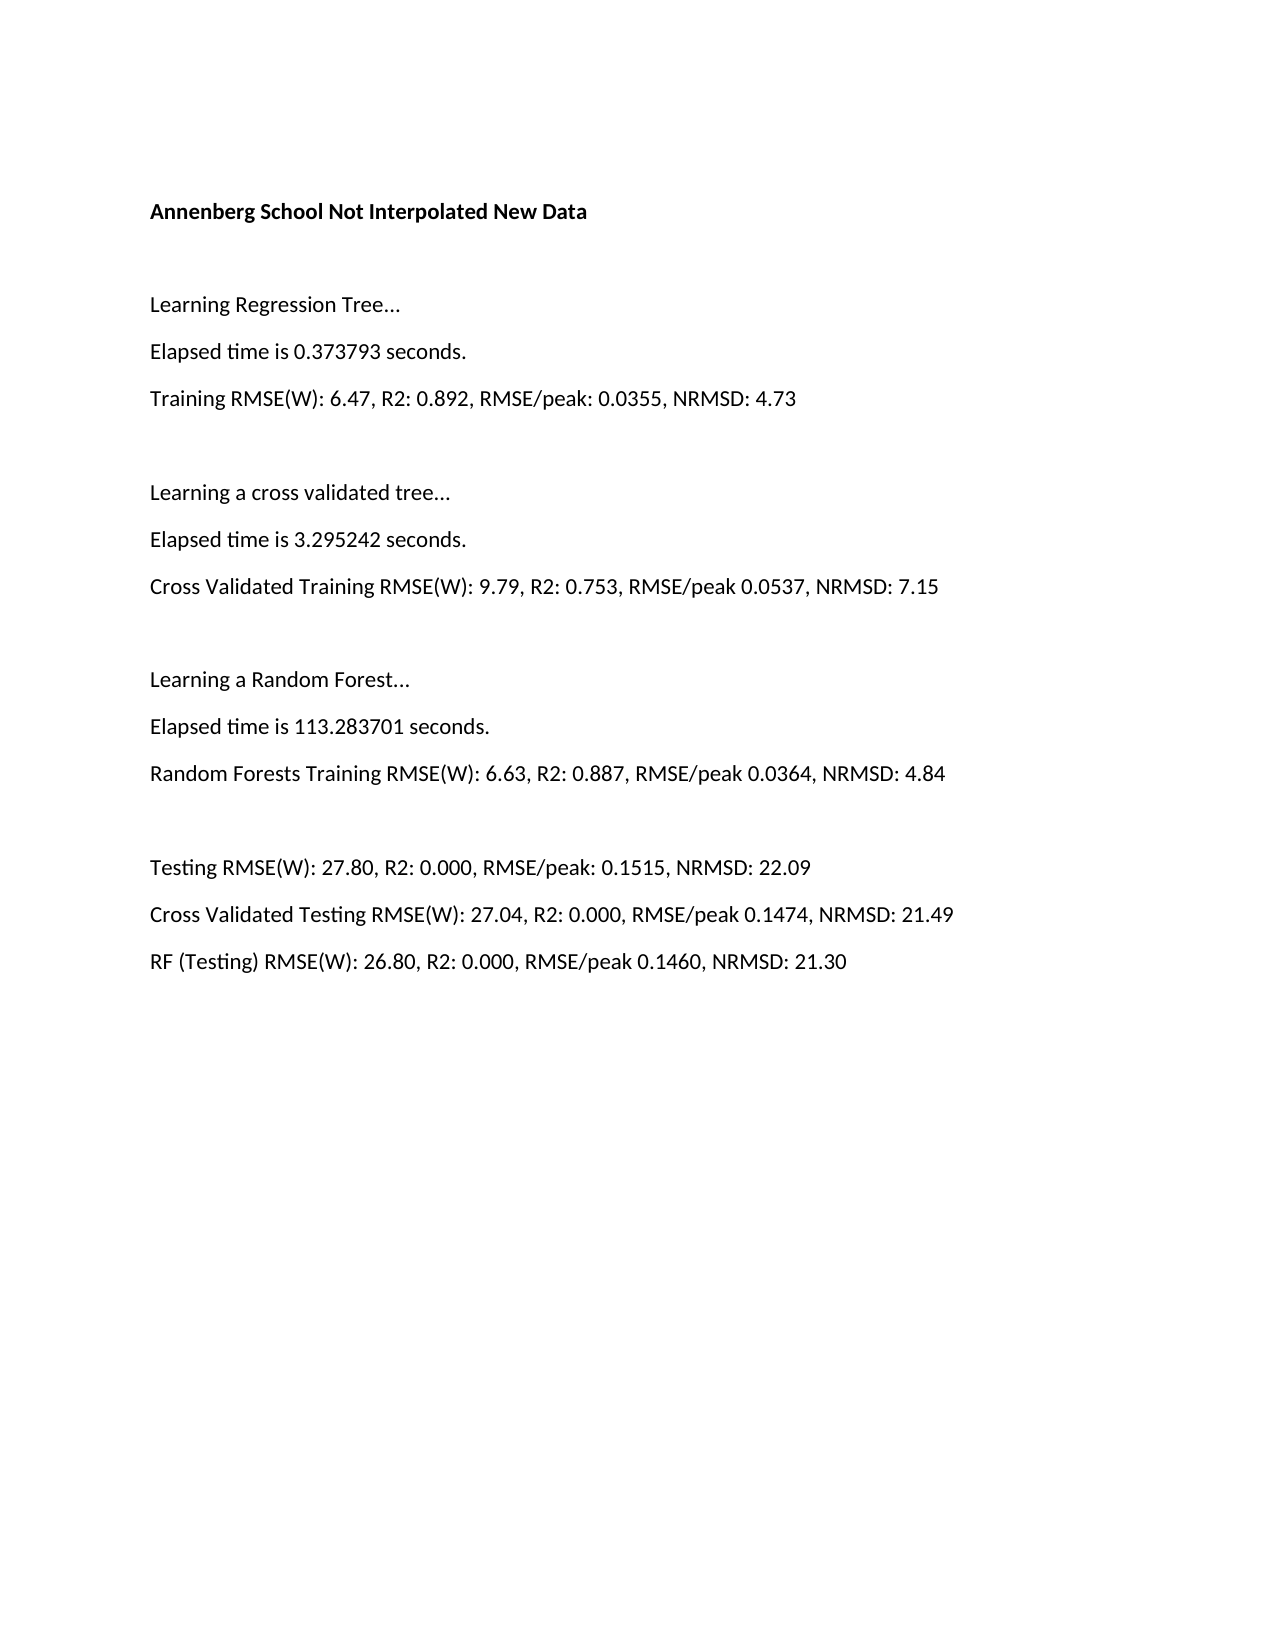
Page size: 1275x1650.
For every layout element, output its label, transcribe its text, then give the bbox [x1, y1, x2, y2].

text Learning Regression Tree... [150, 291, 1125, 319]
text Elapsed time is 3.295242 seconds. [150, 525, 1125, 553]
text Elapsed time is 0.373793 seconds. [150, 337, 1125, 366]
text Cross Validated Testing RMSE(W): 27.04, R2: 0.000, RMSE/peak 0.1474, NRMSD: 21.49 [150, 900, 1125, 928]
text Learning a Random Forest... [150, 666, 1125, 694]
text Cross Validated Training RMSE(W): 9.79, R2: 0.753, RMSE/peak 0.0537, NRMSD: 7.15 [150, 572, 1125, 600]
text RF (Testing) RMSE(W): 26.80, R2: 0.000, RMSE/peak 0.1460, NRMSD: 21.30 [150, 947, 1125, 975]
text Testing RMSE(W): 27.80, R2: 0.000, RMSE/peak: 0.1515, NRMSD: 22.09 [150, 853, 1125, 881]
text Random Forests Training RMSE(W): 6.63, R2: 0.887, RMSE/peak 0.0364, NRMSD: 4.84 [150, 759, 1125, 787]
text Elapsed time is 113.283701 seconds. [150, 712, 1125, 741]
text Annenberg School Not Interpolated New Data [150, 197, 1125, 225]
text Training RMSE(W): 6.47, R2: 0.892, RMSE/peak: 0.0355, NRMSD: 4.73 [150, 384, 1125, 412]
text Learning a cross validated tree... [150, 478, 1125, 506]
